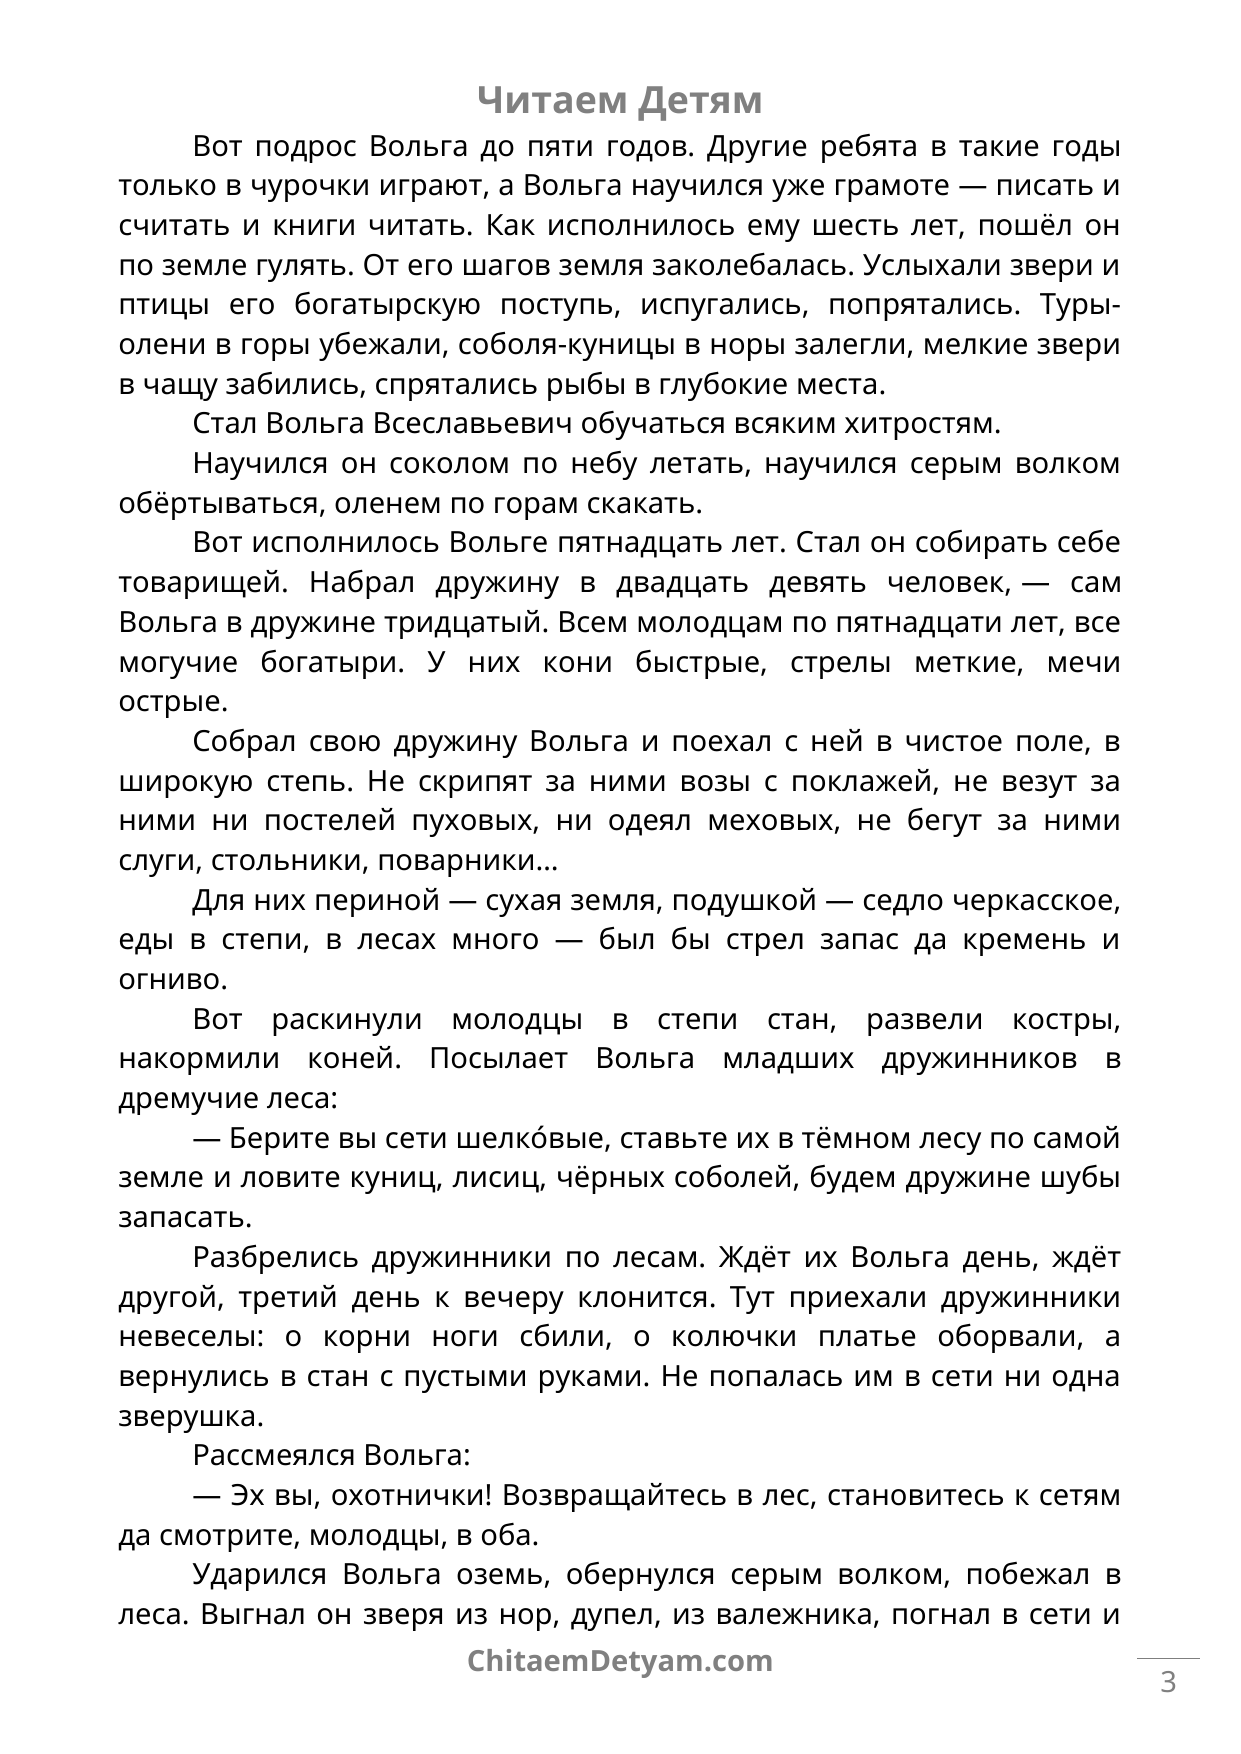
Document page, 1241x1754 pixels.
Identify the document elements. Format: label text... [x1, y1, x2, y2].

text Научился он соколом по небу летать, научился серым волком обёртываться, оленем по горам скакать. [118, 442, 1122, 522]
text Вот раскинули молодцы в степи стан, развели костры, накормили коней. Посылает Вольга младших дружинников в дремучие леса: [118, 998, 1122, 1117]
text — Берите вы сети шелко́вые, ставьте их в тёмном лесу по самой земле и ловите куниц, лисиц, чёрных соболей, будем дружине шубы запасать. [118, 1117, 1122, 1236]
text Вот подрос Вольга до пяти годов. Другие ребята в такие годы только в чурочки играют, а Вольга научился уже грамоте — писать и считать и книги читать. Как исполнилось ему шесть лет, пошёл он по земле гулять. От его шагов земля заколебалась. Услыхали звери и птицы его богатырскую поступь, испугались, попрятались. Туры-олени в горы убежали, соболя-куницы в норы залегли, мелкие звери в чащу забились, спрятались рыбы в глубокие места. [118, 125, 1122, 403]
text Стал Вольга Всеславьевич обучаться всяким хитростям. [118, 403, 1122, 442]
text — Эх вы, охотнички! Возвращайтесь в лес, становитесь к сетям да смотрите, молодцы, в оба. [118, 1474, 1122, 1554]
text Для них периной — сухая земля, подушкой — седло черкасское, еды в степи, в лесах много — был бы стрел запас да кремень и огниво. [118, 879, 1122, 998]
text Разбрелись дружинники по лесам. Ждёт их Вольга день, ждёт другой, третий день к вечеру клонится. Тут приехали дружинники невеселы: о корни ноги сбили, о колючки платье оборвали, а вернулись в стан с пустыми руками. Не попалась им в сети ни одна зверушка. [118, 1236, 1122, 1434]
text Собрал свою дружину Вольга и поехал с ней в чистое поле, в широкую степь. Не скрипят за ними возы с поклажей, не везут за ними ни постелей пуховых, ни одеял меховых, не бегут за ними слуги, стольники, поварники… [118, 720, 1122, 879]
text Вот исполнилось Вольге пятнадцать лет. Стал он собирать себе товарищей. Набрал дружину в двадцать девять человек, — сам Вольга в дружине тридцатый. Всем молодцам по пятнадцати лет, все могучие богатыри. У них кони быстрые, стрелы меткие, мечи острые. [118, 522, 1122, 720]
text Рассмеялся Вольга: [118, 1434, 1122, 1474]
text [118, 1554, 1122, 1633]
